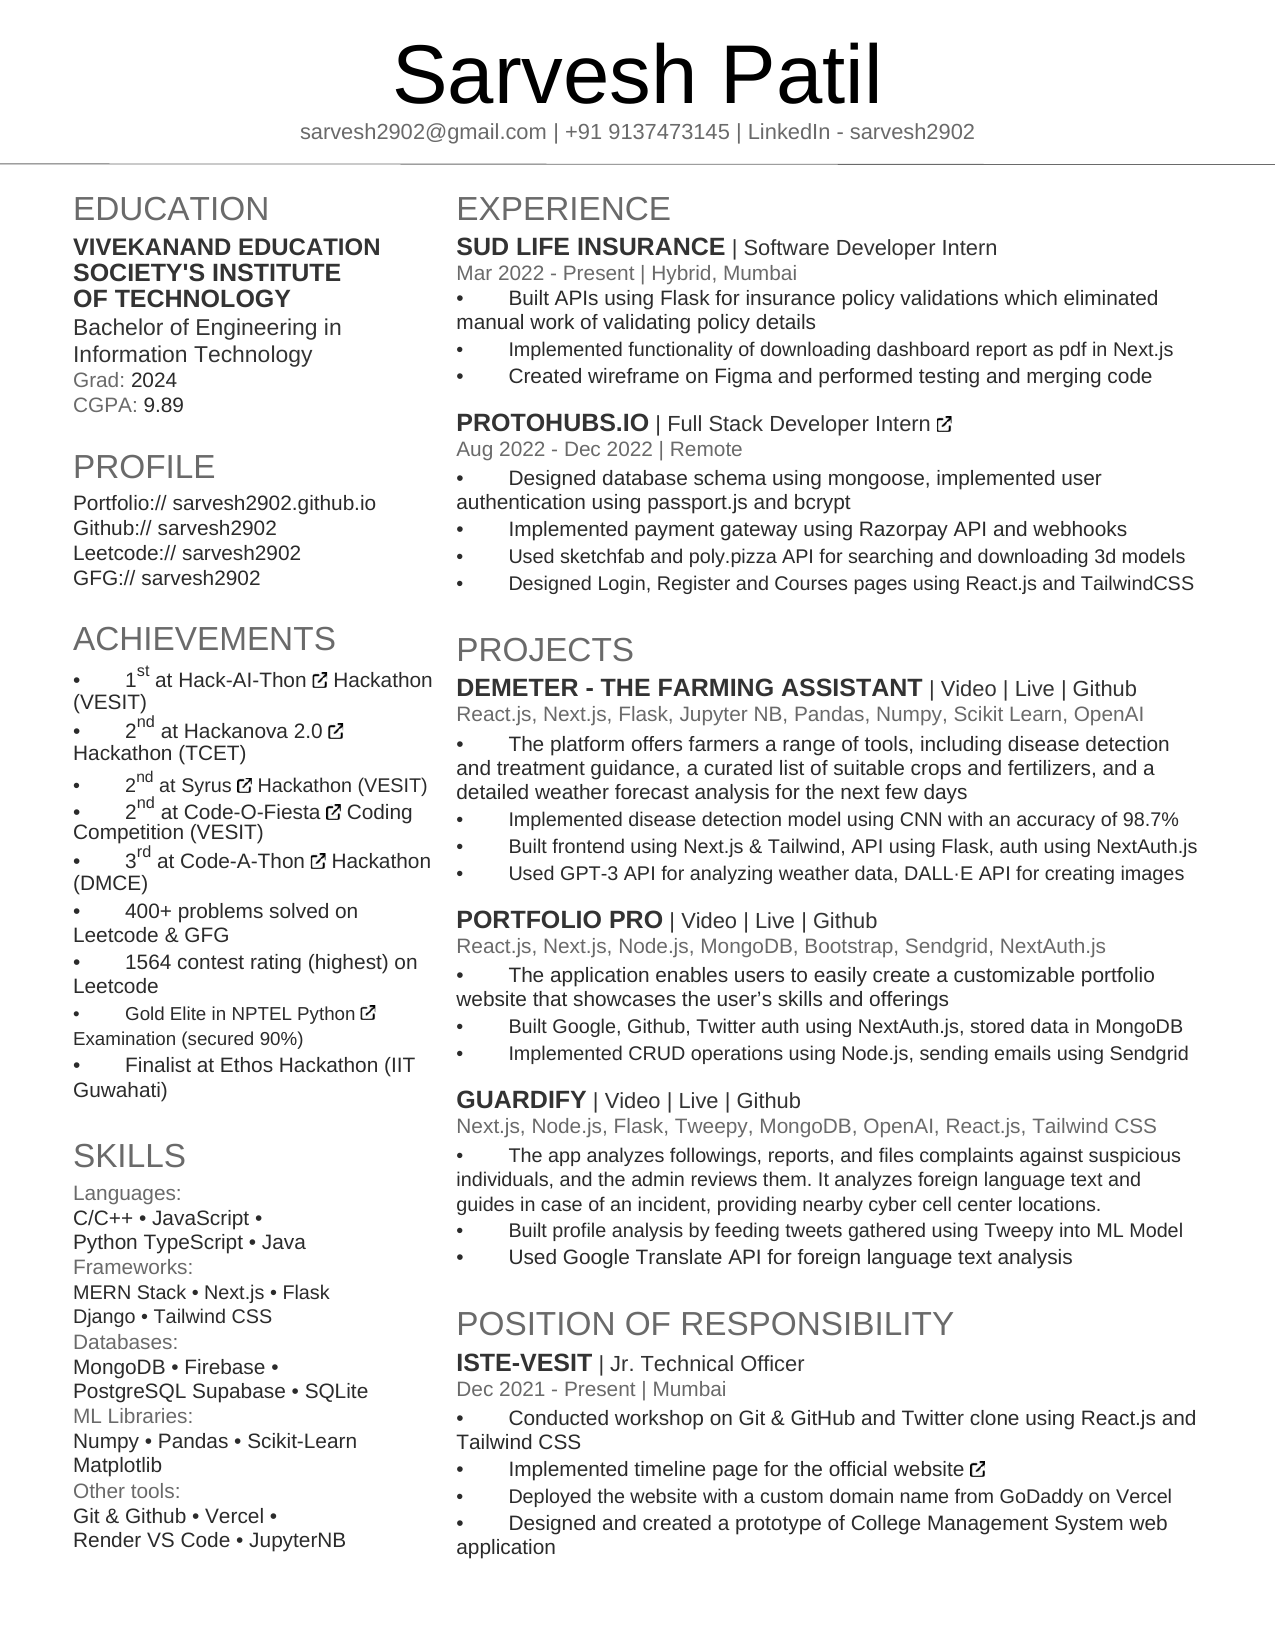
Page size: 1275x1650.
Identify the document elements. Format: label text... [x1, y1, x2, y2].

list Implemented functionality of downloading dashboard report as pdf in Next.js [456, 338, 1200, 361]
picture [312, 672, 328, 688]
list Used sketchfab and poly.pizza API for searching and downloading 3d models [456, 545, 1200, 568]
list Created wireframe on Figma and performed testing and merging code [456, 364, 1200, 388]
list The app analyzes followings, reports, and files complaints against suspicious individuals, and the admin reviews them. It analyzes foreign language text and guides in case of an incident, providing nearby cyber cell center locations. [456, 1143, 1200, 1216]
text Next.js, Node.js, Flask, Tweepy, MongoDB, OpenAI, React.js, Tailwind CSS [456, 1114, 1200, 1138]
text Dec 2021 - Present | Mumbai [456, 1376, 1200, 1400]
text EDUCATION [73, 188, 389, 227]
list Finalist at Ethos Hackathon (IIT Guwahati) [73, 1054, 435, 1101]
list 1st at Hack-AI-Thon Hackathon (VESIT) [73, 665, 435, 714]
list Used Google Translate API for foreign language text analysis [456, 1245, 1200, 1269]
text ACHIEVEMENTS [73, 619, 435, 658]
list 2nd at Syrus Hackathon (VESIT) [73, 767, 435, 799]
text Numpy • Pandas • Scikit-Learn [73, 1428, 435, 1452]
list Designed and created a prototype of College Management System web application [456, 1511, 1200, 1559]
list The application enables users to easily create a customizable portfolio website that showcases the user’s skills and offerings [456, 963, 1200, 1011]
text PORTFOLIO PRO | Video | Live | Github [456, 905, 1200, 933]
picture [937, 416, 952, 432]
list Deployed the website with a custom domain name from GoDaddy on Vercel [456, 1484, 1200, 1507]
text PROTOHUBS.IO | Full Stack Developer Intern [456, 408, 1200, 437]
text Languages: [73, 1181, 435, 1204]
text GUARDIFY | Video | Live | Github [456, 1085, 1200, 1114]
list Implemented timeline page for the official website [456, 1457, 1200, 1481]
list 400+ problems solved on Leetcode & GFG [73, 899, 435, 947]
list Built APIs using Flask for insurance policy validations which eliminated manual work of validating policy details [456, 287, 1200, 334]
text GFG:// sarvesh2902 [73, 566, 389, 589]
text Git & Github • Vercel • Render VS Code • JupyterNB [73, 1505, 348, 1552]
text ML Libraries: [73, 1404, 435, 1428]
text Bachelor of Engineering in Information Technology [73, 314, 383, 367]
text C/C++ • JavaScript • Python TypeScript • Java [73, 1207, 329, 1254]
picture [326, 804, 341, 820]
picture [237, 778, 252, 793]
picture [328, 723, 344, 739]
text DEMETER - THE FARMING ASSISTANT | Video | Live | Github [456, 673, 1200, 702]
text SKILLS [73, 1136, 435, 1175]
text Portfolio:// sarvesh2902.github.io [73, 491, 389, 515]
text POSITION OF RESPONSIBILITY [456, 1304, 1200, 1342]
text MongoDB • Firebase • PostgreSQL Supabase • SQLite [73, 1356, 389, 1402]
list Implemented payment gateway using Razorpay API and webhooks [456, 517, 1200, 541]
text Sarvesh Patil [73, 25, 1202, 121]
text Mar 2022 - Present | Hybrid, Mumbai [456, 261, 1200, 285]
list Used GPT-3 API for analyzing weather data, DALL·E API for creating images [456, 862, 1200, 884]
text VIVEKANAND EDUCATION [73, 233, 389, 260]
text Other tools: [73, 1479, 435, 1503]
text ISTE-VESIT | Jr. Technical Officer [456, 1347, 1200, 1376]
list Implemented disease detection model using CNN with an accuracy of 98.7% [456, 808, 1200, 831]
text PROJECTS [456, 629, 1200, 668]
list Implemented CRUD operations using Node.js, sending emails using Sendgrid [456, 1042, 1200, 1064]
list Conducted workshop on Git & GitHub and Twitter clone using React.js and Tailwind CSS [456, 1406, 1200, 1453]
text sarvesh2902@gmail.com | +91 9137473145 | LinkedIn - sarvesh2902 [73, 121, 1202, 144]
text SOCIETY'S INSTITUTE OF TECHNOLOGY [73, 261, 364, 313]
text MERN Stack • Next.js • Flask Django • Tailwind CSS [73, 1281, 333, 1328]
list Gold Elite in NPTEL Python Examination (secured 90%) [73, 1002, 435, 1050]
list Built frontend using Next.js & Tailwind, API using Flask, auth using NextAuth.js [456, 835, 1200, 857]
list 2nd at Code-O-Fiesta Coding Competition (VESIT) [73, 799, 435, 844]
text Grad: 2024 [73, 368, 389, 392]
list Built Google, Github, Twitter auth using NextAuth.js, stored data in MongoDB [456, 1015, 1200, 1038]
text Matplotlib [73, 1453, 435, 1477]
text PROFILE [73, 447, 389, 485]
list 2nd at Hackanova 2.0 Hackathon (TCET) [73, 716, 435, 765]
list 1564 contest rating (highest) on Leetcode [73, 951, 435, 998]
text React.js, Next.js, Node.js, MongoDB, Bootstrap, Sendgrid, NextAuth.js [456, 934, 1200, 958]
text Leetcode:// sarvesh2902 [73, 541, 389, 565]
list The platform offers farmers a range of tools, including disease detection and treatment guidance, a curated list of suitable crops and fertilizers, and a detailed weather forecast analysis for the next few days [456, 732, 1200, 804]
list 3rd at Code-A-Thon Hackathon (DMCE) [73, 846, 435, 895]
text Frameworks: [73, 1255, 435, 1279]
picture [360, 1005, 376, 1020]
text Databases: [73, 1329, 435, 1353]
text Aug 2022 - Dec 2022 | Remote [456, 437, 1200, 461]
picture [310, 853, 326, 869]
list Designed database schema using mongoose, implemented user authentication using passport.js and bcrypt [456, 467, 1200, 514]
list Designed Login, Register and Courses pages using React.js and TailwindCSS [456, 572, 1200, 595]
picture [970, 1461, 985, 1477]
text CGPA: 9.89 [73, 393, 389, 417]
text SUD LIFE INSURANCE | Software Developer Intern [456, 232, 1200, 261]
text React.js, Next.js, Flask, Jupyter NB, Pandas, Numpy, Scikit Learn, OpenAI [456, 702, 1200, 726]
list Built profile analysis by feeding tweets gathered using Tweepy into ML Model [456, 1219, 1200, 1242]
text Github:// sarvesh2902 [73, 516, 389, 540]
text EXPERIENCE [456, 188, 1200, 227]
